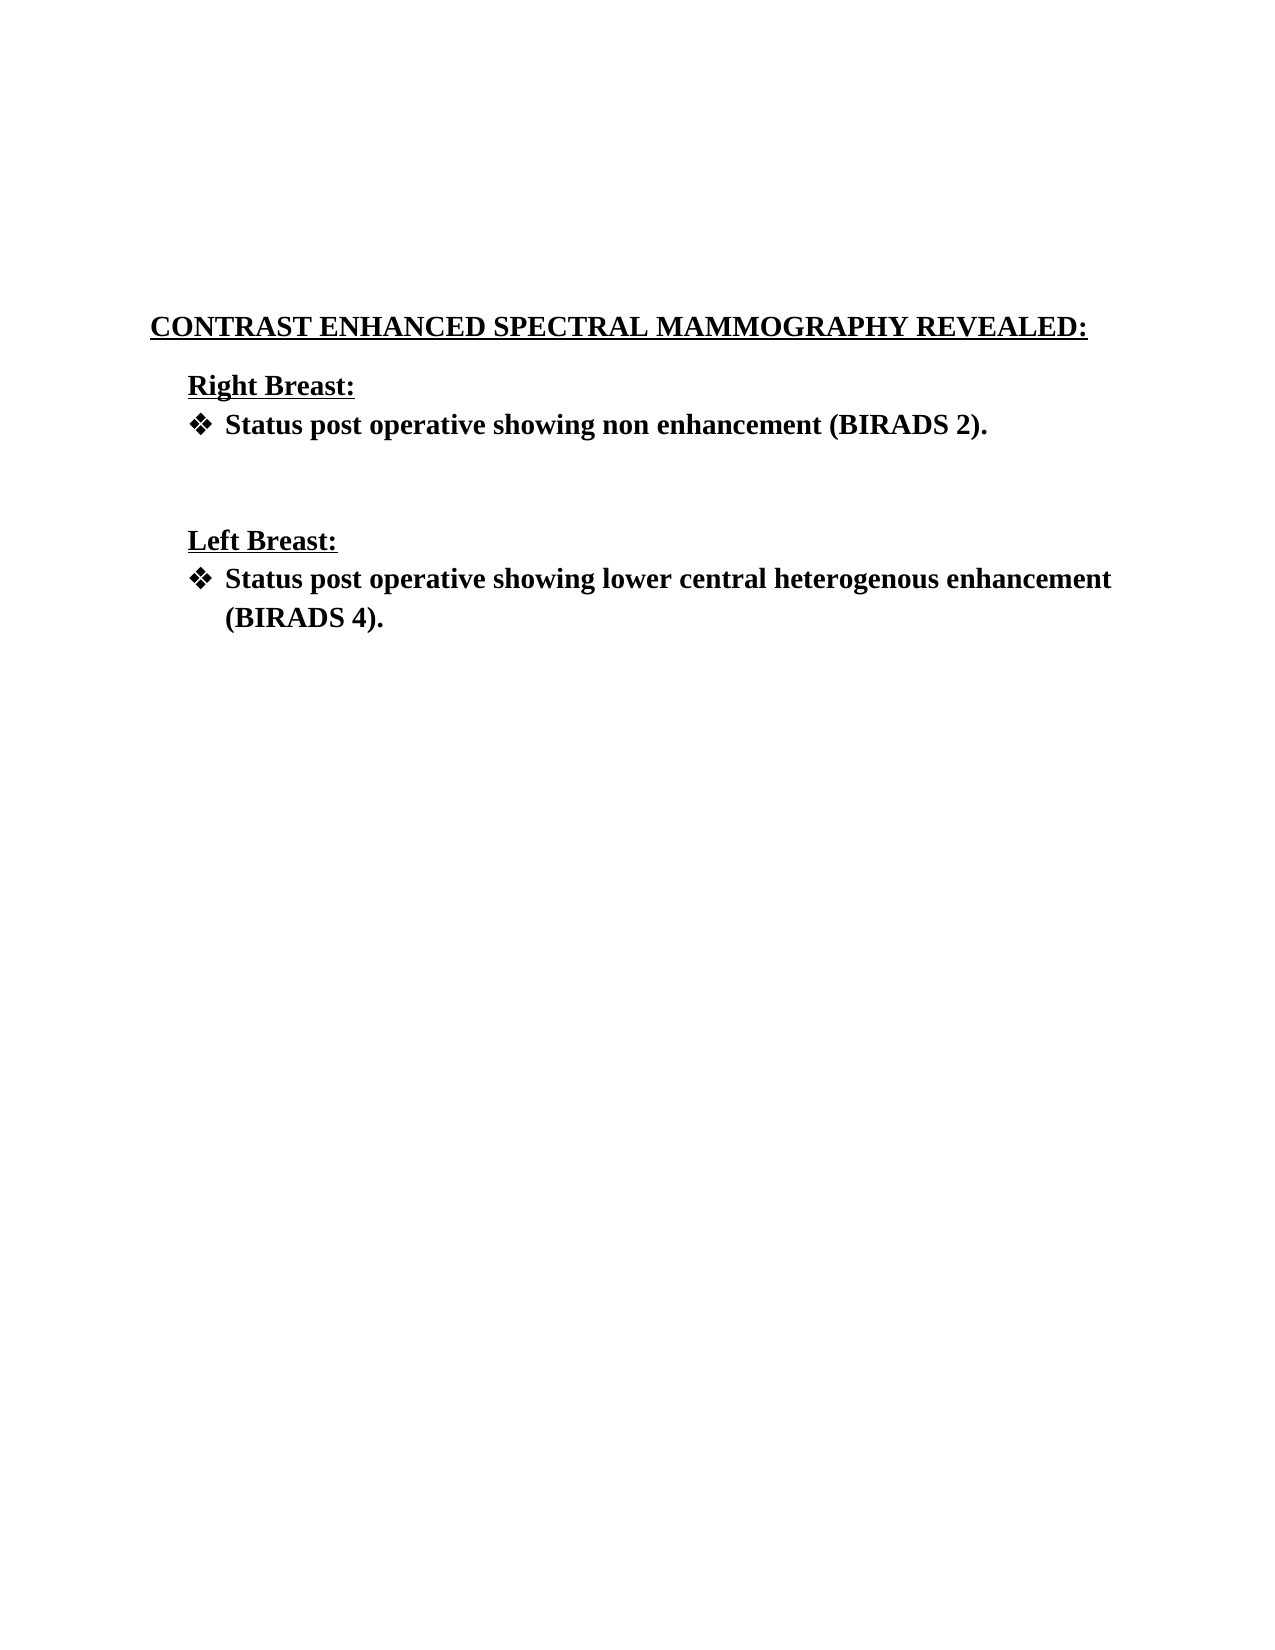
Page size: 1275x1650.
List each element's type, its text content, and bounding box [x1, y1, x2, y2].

text Left Breast: [150, 523, 1122, 556]
list Status post operative showing lower central heterogenous enhancement (BIRADS 4). [187, 561, 1125, 633]
text Right Breast: [150, 368, 1122, 402]
text CONTRAST ENHANCED SPECTRAL MAMMOGRAPHY REVEALED: [150, 309, 1125, 343]
list Status post operative showing non enhancement (BIRADS 2). [187, 407, 1125, 441]
